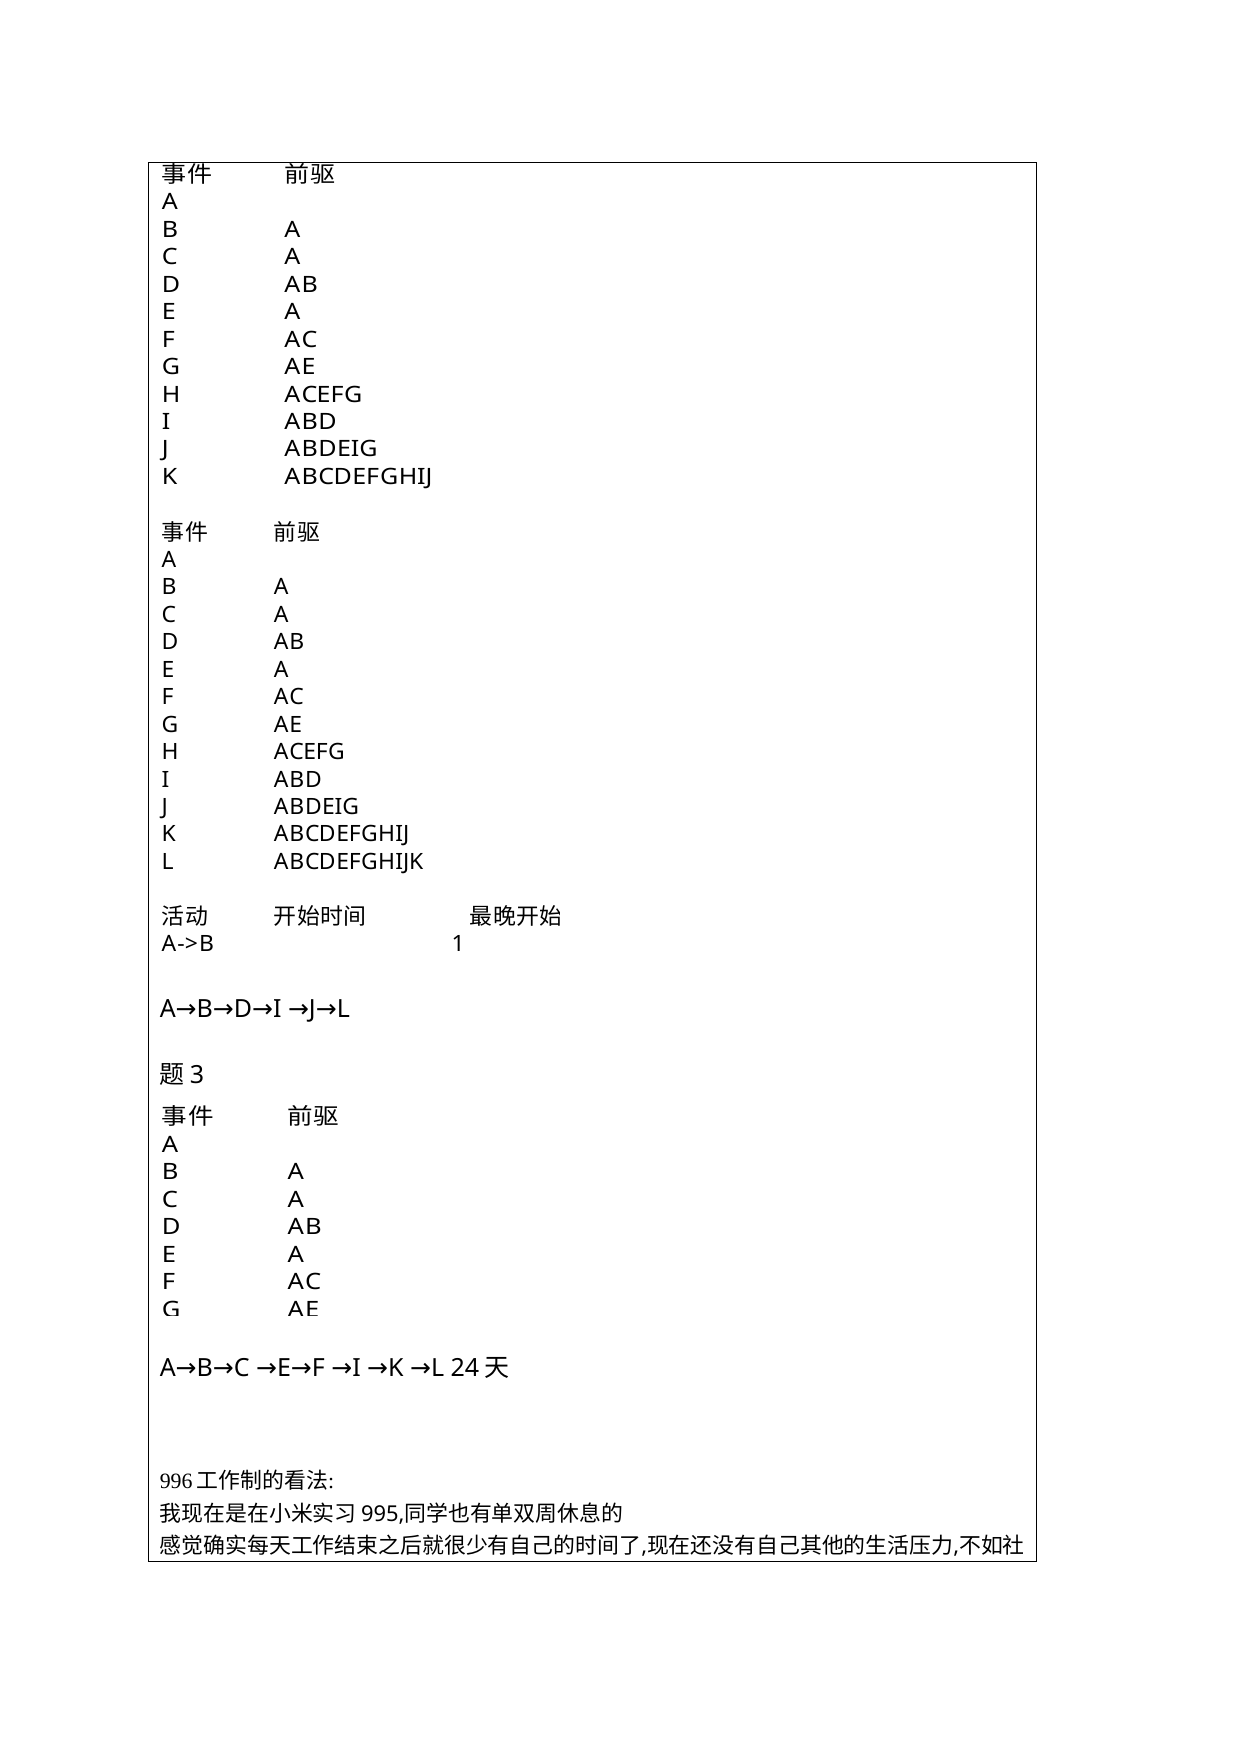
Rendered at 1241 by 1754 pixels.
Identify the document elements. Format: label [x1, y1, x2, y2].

table_cell [149, 163, 1036, 1561]
